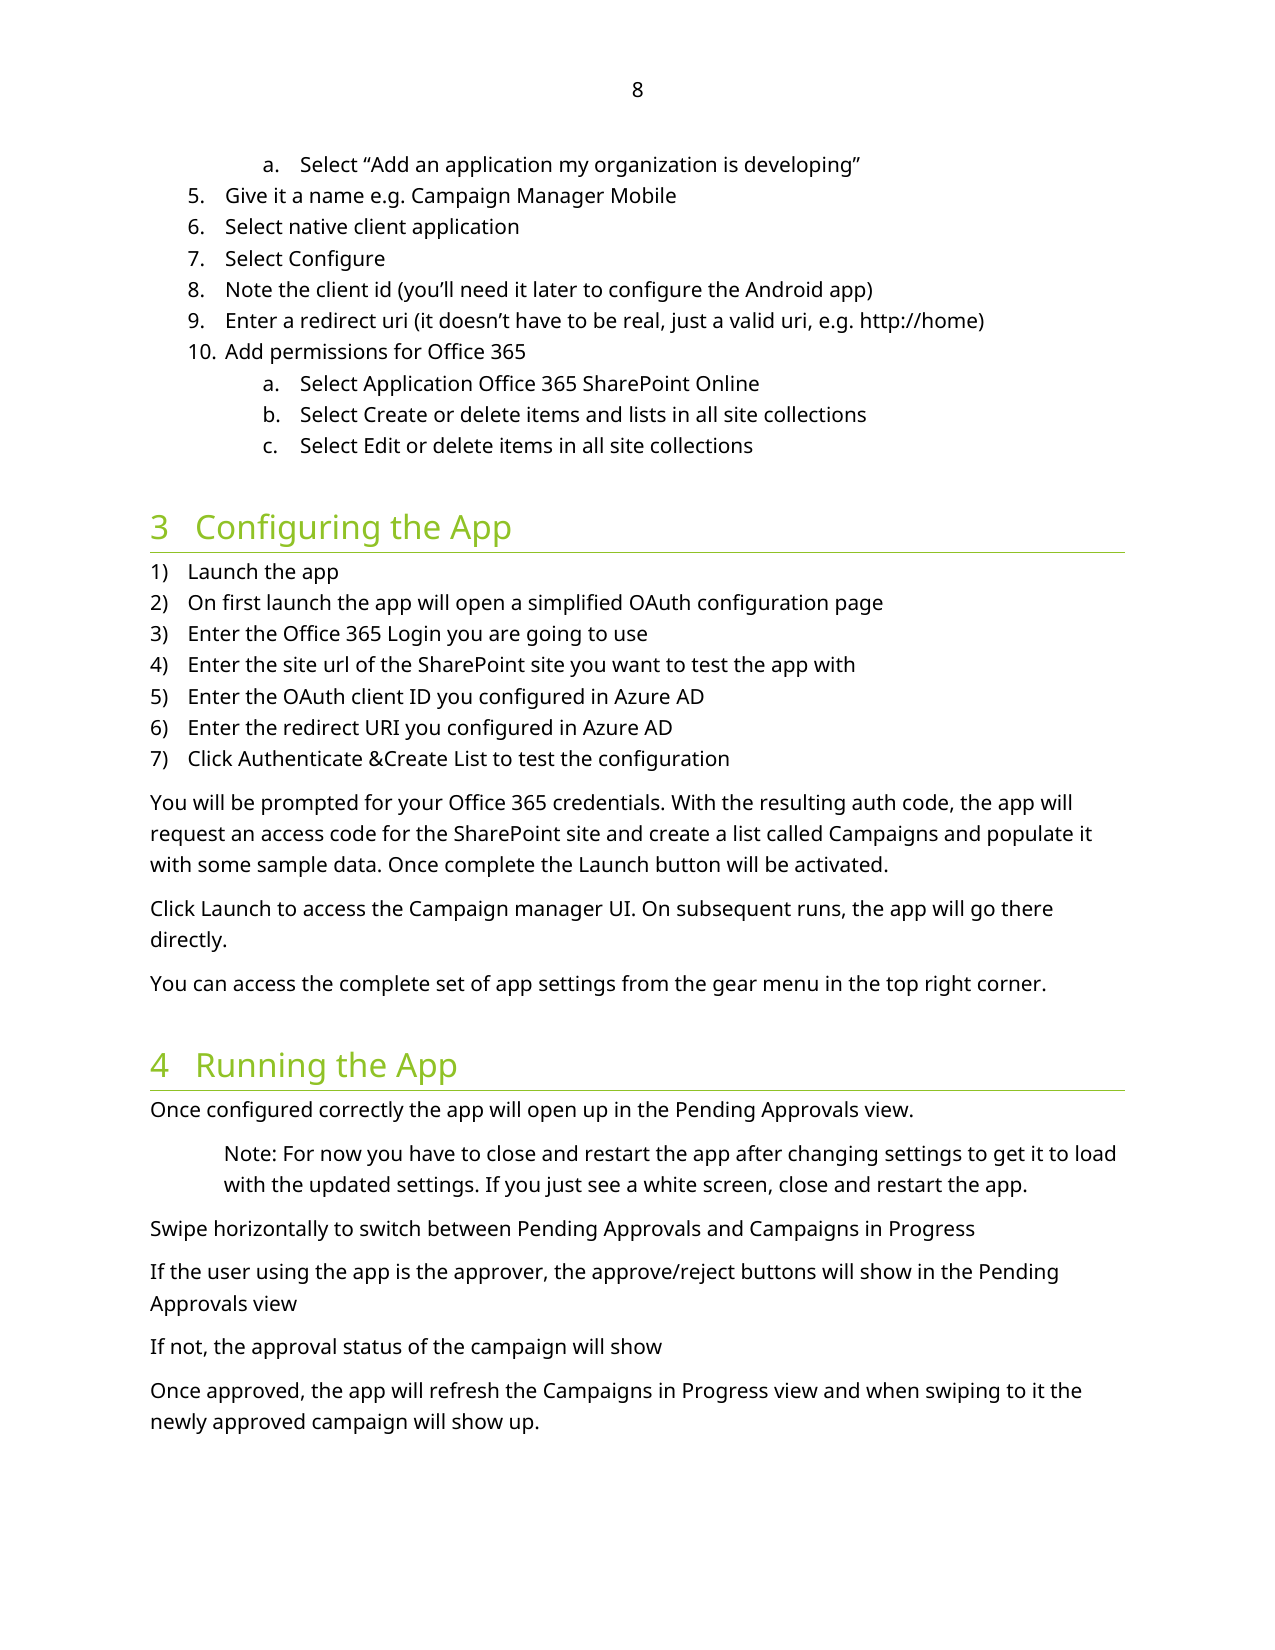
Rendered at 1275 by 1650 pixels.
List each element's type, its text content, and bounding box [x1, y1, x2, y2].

text Note: For now you have to close and restart the app after changing settings to get it to load with the updated settings. If you just see a white screen, close and restart the app. [224, 1139, 1125, 1198]
list Enter the OAuth client ID you configured in Azure AD [150, 682, 1125, 710]
list Add permissions for Office 365 [187, 337, 1125, 366]
list Select Edit or delete items in all site collections [262, 431, 1125, 460]
list Select Configure [187, 244, 1125, 272]
subtitle Running the App [150, 1042, 1125, 1090]
text Once approved, the app will refresh the Campaigns in Progress view and when swiping to it the newly approved campaign will show up. [150, 1376, 1125, 1436]
list Select Application Office 365 SharePoint Online [262, 369, 1125, 397]
text If the user using the app is the approver, the approve/reject buttons will show in the Pending Approvals view [150, 1257, 1125, 1317]
list Select Create or delete items and lists in all site collections [262, 400, 1125, 428]
text Swipe horizontally to switch between Pending Approvals and Campaigns in Progress [150, 1214, 1125, 1242]
list Enter the redirect URI you configured in Azure AD [150, 713, 1125, 742]
text You will be prompted for your Office 365 credentials. With the resulting auth code, the app will request an access code for the SharePoint site and create a list called Campaigns and populate it with some sample data. Once complete the Launch button will be activated. [150, 788, 1125, 879]
list Enter the Office 365 Login you are going to use [150, 619, 1125, 648]
text Once configured correctly the app will open up in the Pending Approvals view. [150, 1095, 1125, 1123]
subtitle Configuring the App [150, 504, 1125, 552]
list Launch the app [150, 557, 1125, 585]
list Note the client id (you’ll need it later to configure the Android app) [187, 275, 1125, 303]
list On first launch the app will open a simplified OAuth configuration page [150, 588, 1125, 617]
list Select native client application [187, 212, 1125, 241]
list Click Authenticate &Create List to test the configuration [150, 744, 1125, 773]
text If not, the approval status of the campaign will show [150, 1332, 1125, 1361]
list Enter a redirect uri (it doesn’t have to be real, just a valid uri, e.g. http://home) [187, 306, 1125, 335]
text Click Launch to access the Campaign manager UI. On subsequent runs, the app will go there directly. [150, 894, 1125, 954]
text You can access the complete set of app settings from the gear menu in the top right corner. [150, 969, 1125, 998]
list Enter the site url of the SharePoint site you want to test the app with [150, 651, 1125, 679]
list Select “Add an application my organization is developing” [262, 150, 1125, 178]
list Give it a name e.g. Campaign Manager Mobile [187, 181, 1125, 210]
